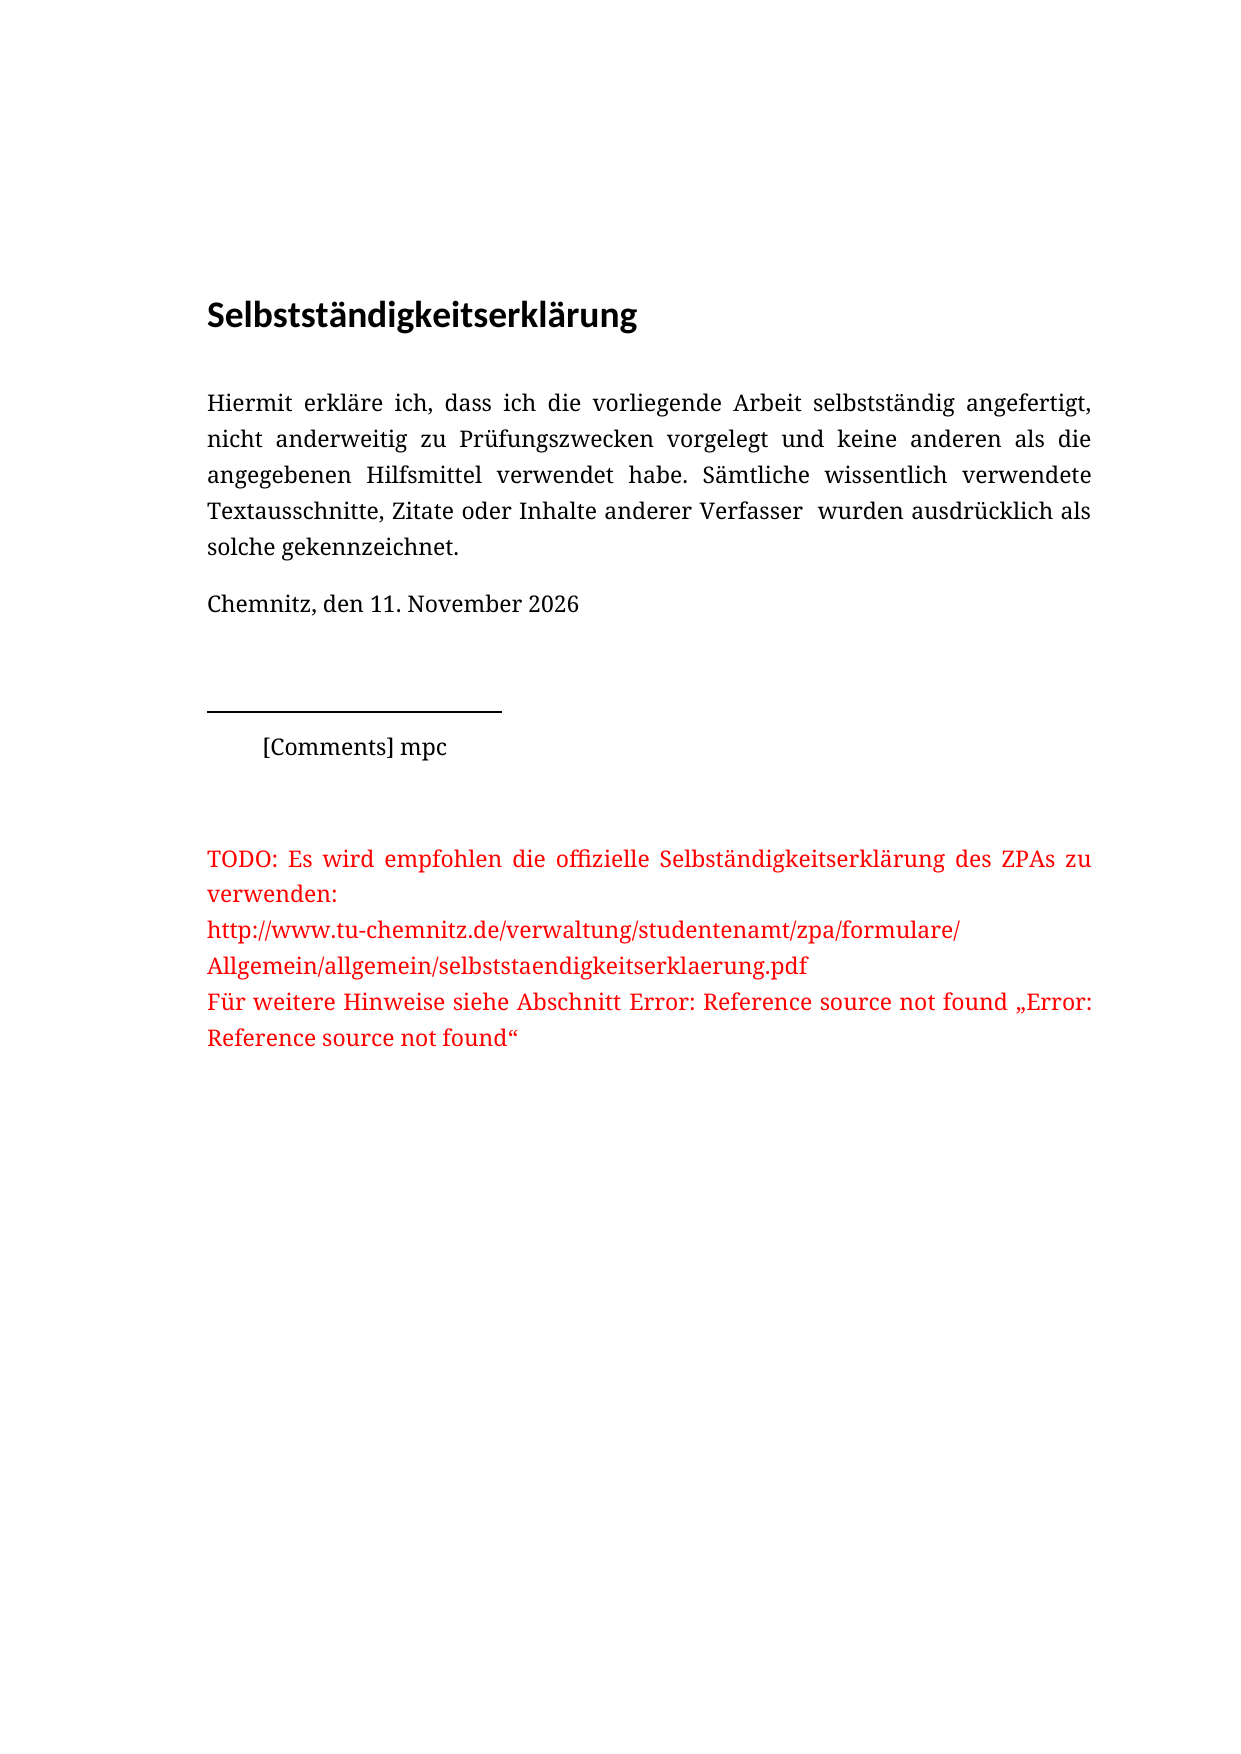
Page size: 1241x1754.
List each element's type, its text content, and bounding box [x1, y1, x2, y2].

text Chemnitz, den 30. January 2019 [207, 588, 1092, 619]
text TODO: Es wird empfohlen die offizielle Selbständigkeitserklärung des ZPAs zu verwenden: http://www.tu-chemnitz.de/verwaltung/studentenamt/zpa/formulare/ Allgemein/allgemein/selbststaendigkeitserklaerung.pdf [207, 842, 1092, 982]
text Hiermit erkläre ich, dass ich die vorliegende Arbeit selbstständig angefertigt, nicht anderweitig zu Prüfungszwecken vorgelegt und keine anderen als die angegebenen Hilfsmittel verwendet habe. Sämtliche wissentlich verwendete Textausschnitte, Zitate oder Inhalte anderer Verfasser wurden ausdrücklich als solche gekennzeichnet. [207, 387, 1092, 562]
subtitle Selbstständigkeitserklärung [207, 291, 1092, 337]
